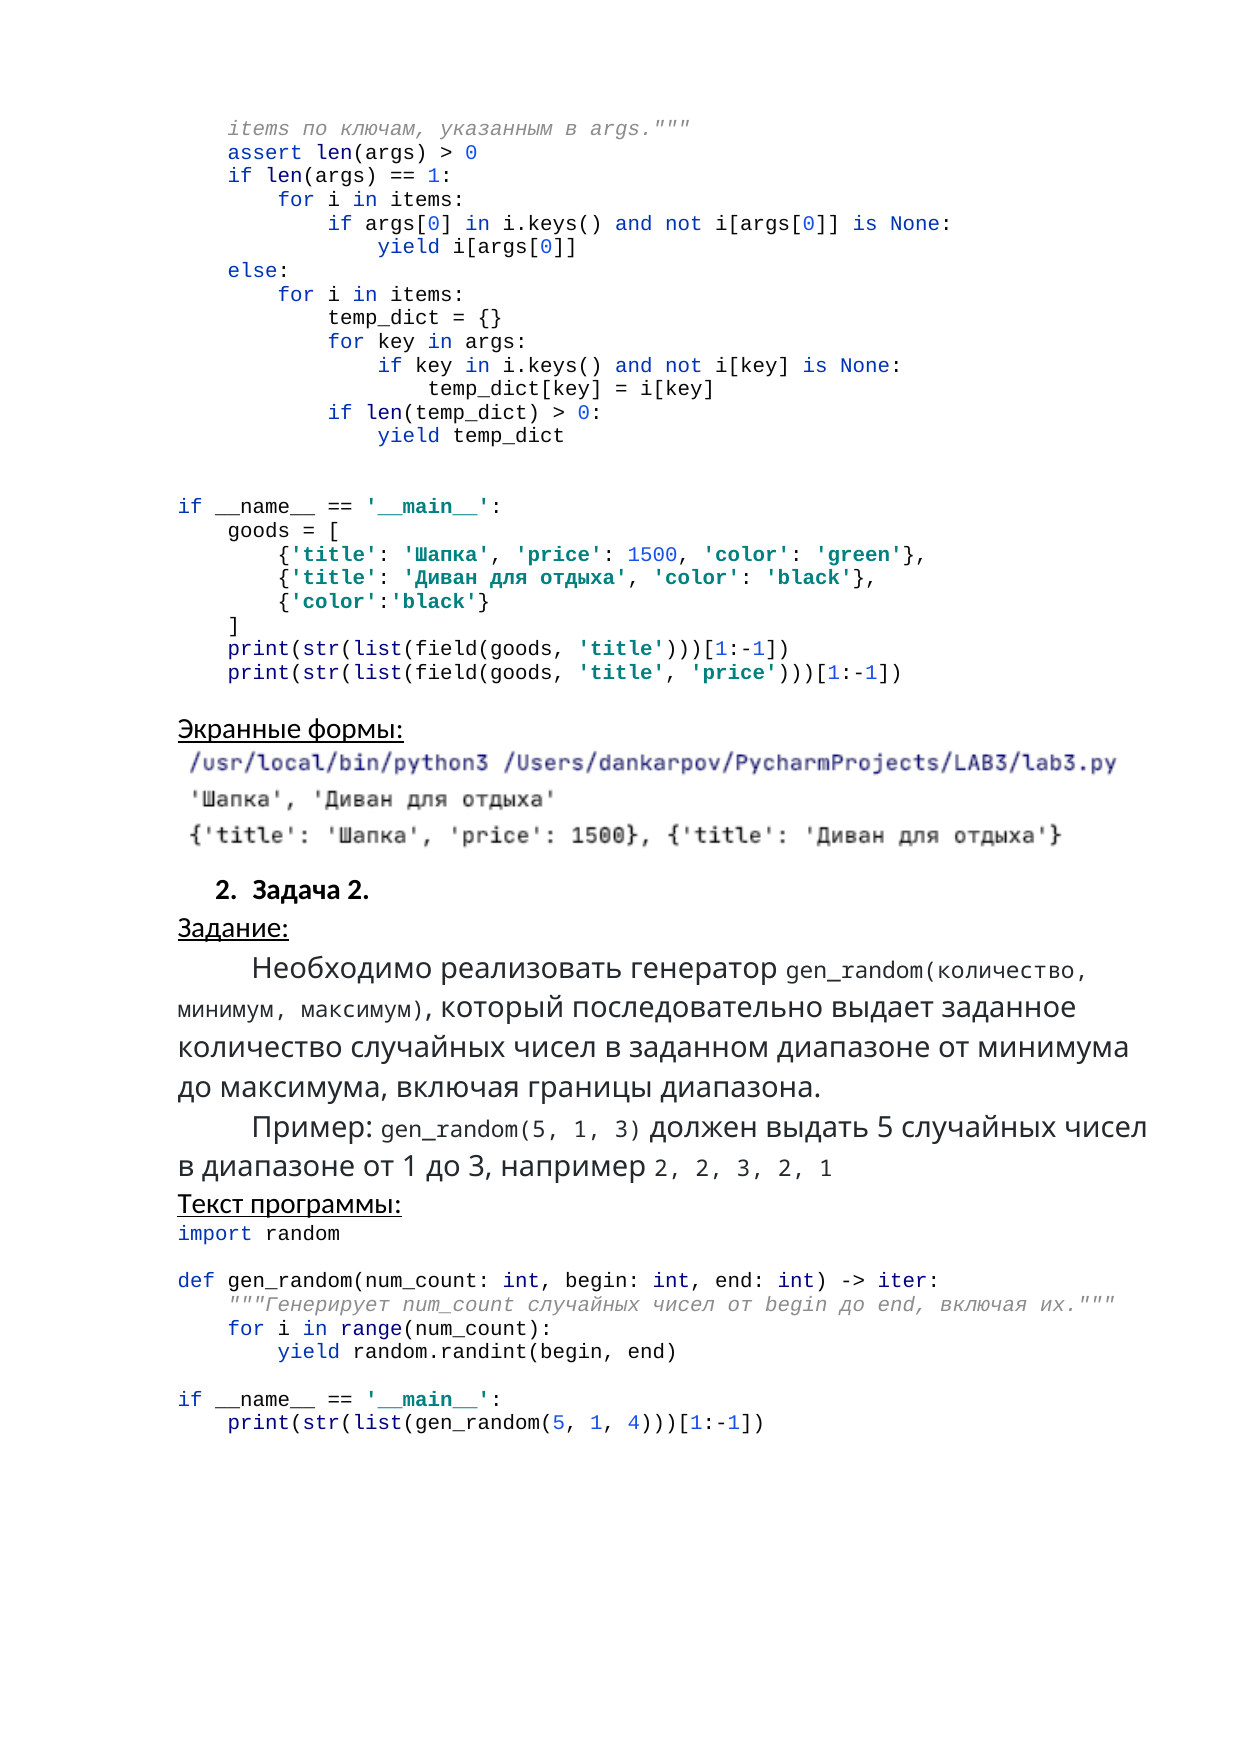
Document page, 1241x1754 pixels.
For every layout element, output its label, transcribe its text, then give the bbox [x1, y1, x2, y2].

picture [177, 748, 1152, 857]
list Задача 2. [215, 871, 1152, 907]
text Экранные формы: [177, 711, 1152, 748]
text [177, 118, 1152, 686]
text Необходимо реализовать генератор gen_random(количество, минимум, максимум), который последовательно выдает заданное количество случайных чисел в заданном диапазоне от минимума до максимума, включая границы диапазона. [177, 947, 1152, 1106]
text Пример: gen_random(5, 1, 3) должен выдать 5 случайных чисел в диапазоне от 1 до 3, например 2, 2, 3, 2, 1 [177, 1106, 1152, 1185]
text import random def gen_random(num_count: int, begin: int, end: int) -> iter: """Генерирует num_count случайных чисел от begin до end, включая их.""" for i in range(num_count): yield random.randint(begin, end) if __name__ == '__main__': print(str(list(gen_random(5, 1, 4)))[1:-1]) [177, 1223, 1152, 1436]
text Текст программы: [177, 1185, 1152, 1221]
text Задание: [177, 909, 1152, 945]
